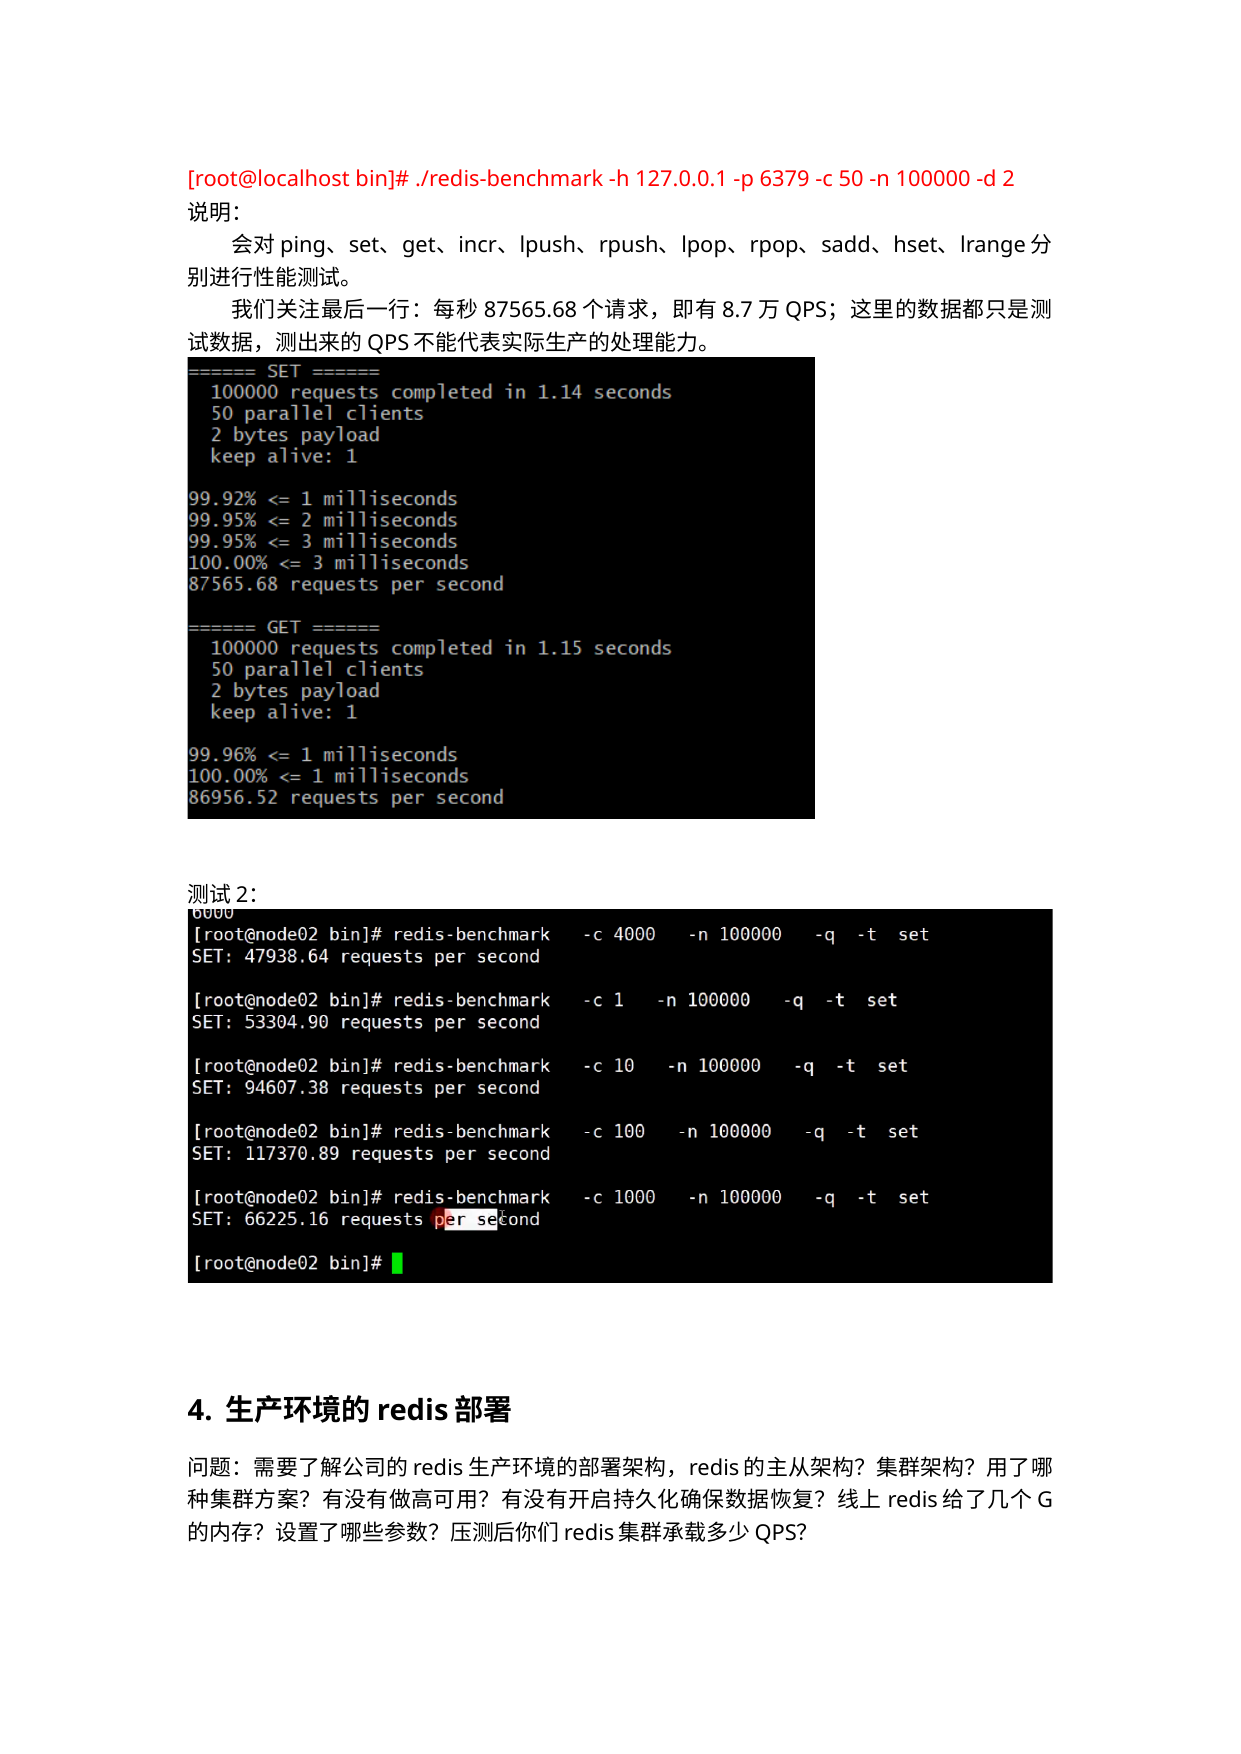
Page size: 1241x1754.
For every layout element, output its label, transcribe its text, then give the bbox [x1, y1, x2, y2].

picture [187, 357, 815, 819]
picture [187, 909, 1053, 1283]
text 测试2： [187, 877, 1053, 909]
text 会对ping、set、get、incr、lpush、rpush、lpop、rpop、sadd、hset、lrange分别进行性能测试。 [187, 227, 1053, 292]
text [root@localhost bin]# ./redis-benchmark -h 127.0.0.1 -p 6379 -c 50 -n 100000 -d 2 [187, 162, 1053, 194]
text 我们关注最后一行：每秒87565.68个请求，即有8.7万QPS；这里的数据都只是测试数据，测出来的QPS不能代表实际生产的处理能力。 [187, 292, 1053, 357]
text 问题：需要了解公司的redis生产环境的部署架构，redis的主从架构？集群架构？用了哪种集群方案？有没有做高可用？有没有开启持久化确保数据恢复？线上redis给了几个G的内存？设置了哪些参数？压测后你们redis集群承载多少QPS？ [187, 1449, 1053, 1547]
subtitle 生产环境的redis部署 [187, 1375, 1053, 1440]
text 说明： [187, 194, 1053, 227]
